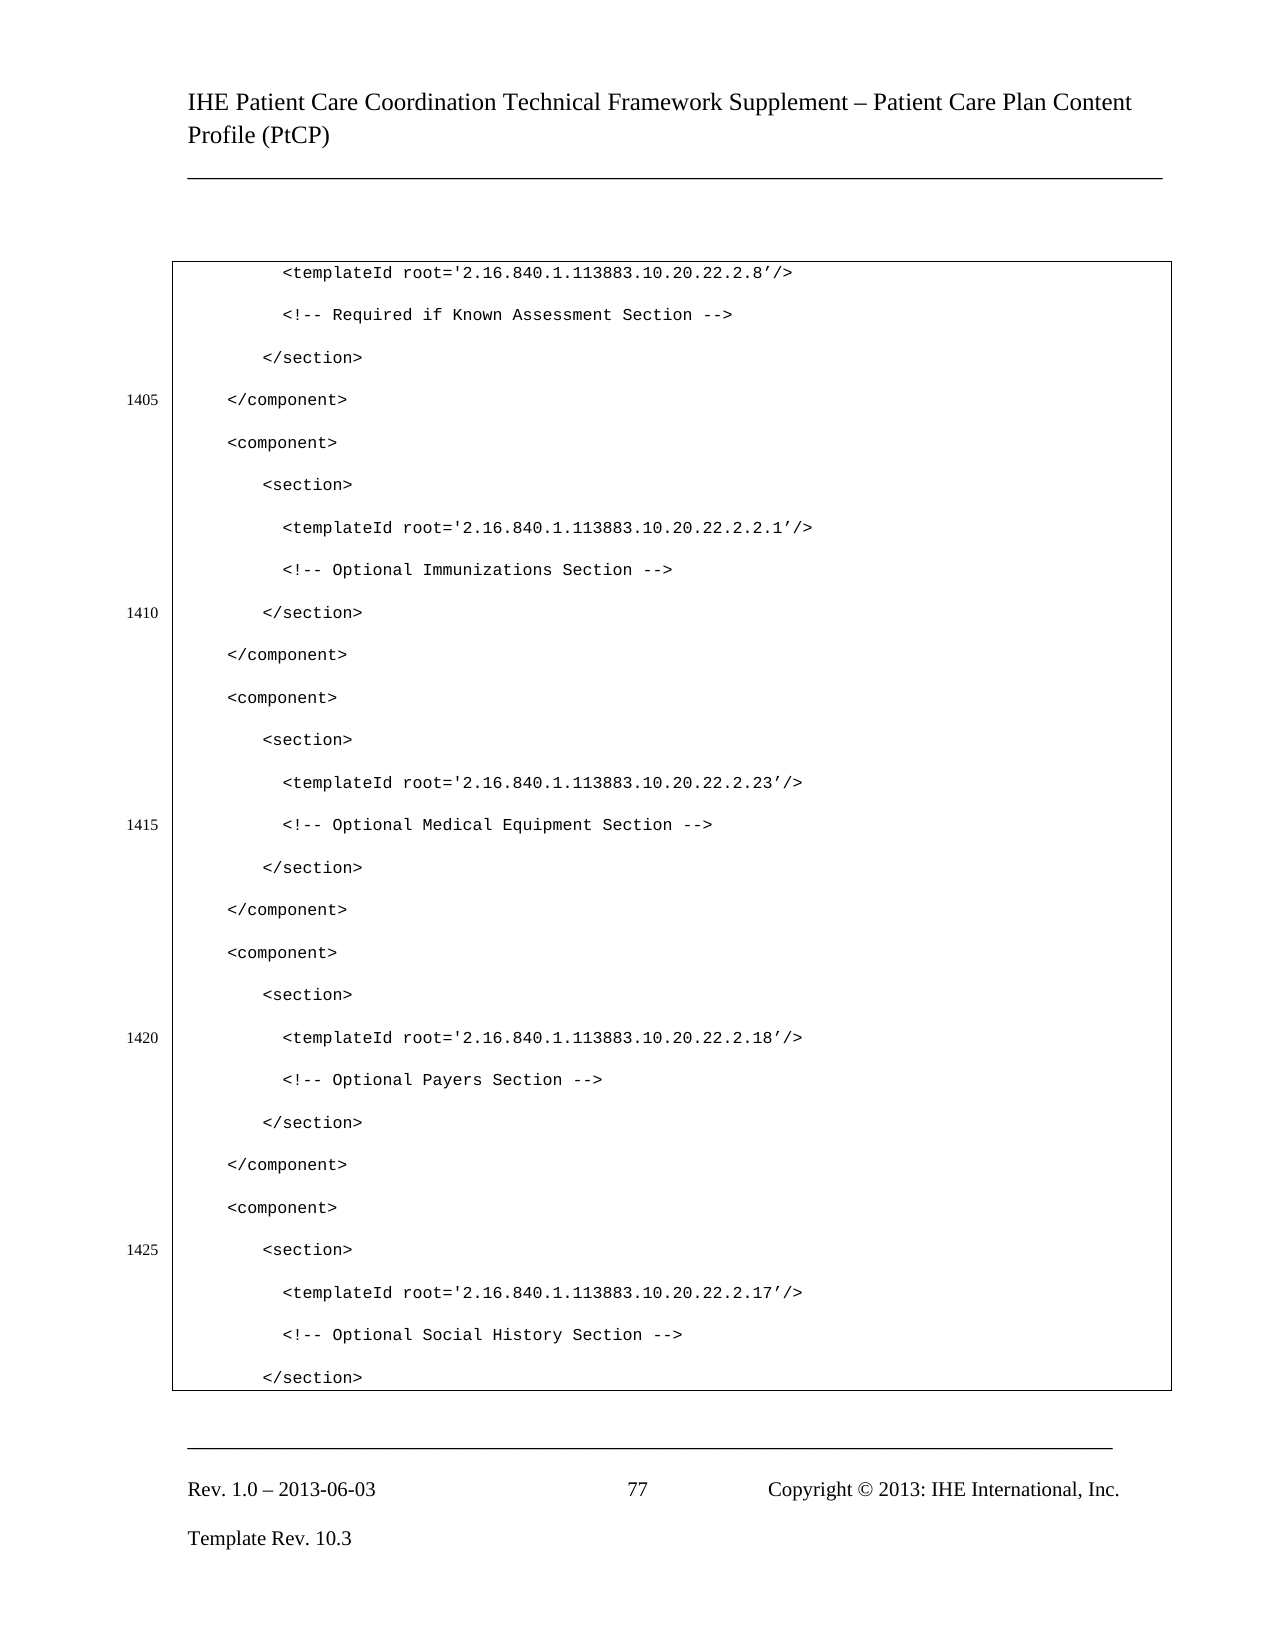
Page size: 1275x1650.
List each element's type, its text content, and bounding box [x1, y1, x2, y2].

text <templateId root='2.16.840.1.113883.10.20.22.2.2.1’/> [173, 516, 1171, 538]
text <section> [173, 729, 1171, 751]
text </section> [173, 601, 1171, 623]
text <templateId root='2.16.840.1.113883.10.20.22.2.23’/> [173, 771, 1171, 793]
text <component> [173, 686, 1171, 708]
text <templateId root='2.16.840.1.113883.10.20.22.2.17’/> [173, 1281, 1171, 1303]
text <!-- Optional Payers Section --> [173, 1069, 1171, 1091]
text </component> [173, 899, 1171, 921]
text </section> [173, 856, 1171, 878]
text <!-- Optional Social History Section --> [173, 1324, 1171, 1346]
text <!-- Optional Medical Equipment Section --> [173, 814, 1171, 836]
text <!-- Optional Immunizations Section --> [173, 559, 1171, 581]
text </section> [173, 1111, 1171, 1133]
text </section> [173, 346, 1171, 368]
text <templateId root='2.16.840.1.113883.10.20.22.2.18’/> [173, 1026, 1171, 1048]
text <component> [173, 431, 1171, 453]
text <section> [173, 474, 1171, 496]
text </component> [173, 389, 1171, 411]
text <component> [173, 1196, 1171, 1218]
text </component> [173, 1154, 1171, 1176]
text <section> [173, 984, 1171, 1006]
text </section> [173, 1366, 1171, 1390]
text <!-- Required if Known Assessment Section --> [173, 304, 1171, 326]
text <component> [173, 941, 1171, 963]
text <section> [173, 1239, 1171, 1261]
text <templateId root='2.16.840.1.113883.10.20.22.2.8’/> [173, 262, 1171, 283]
text </component> [173, 644, 1171, 666]
